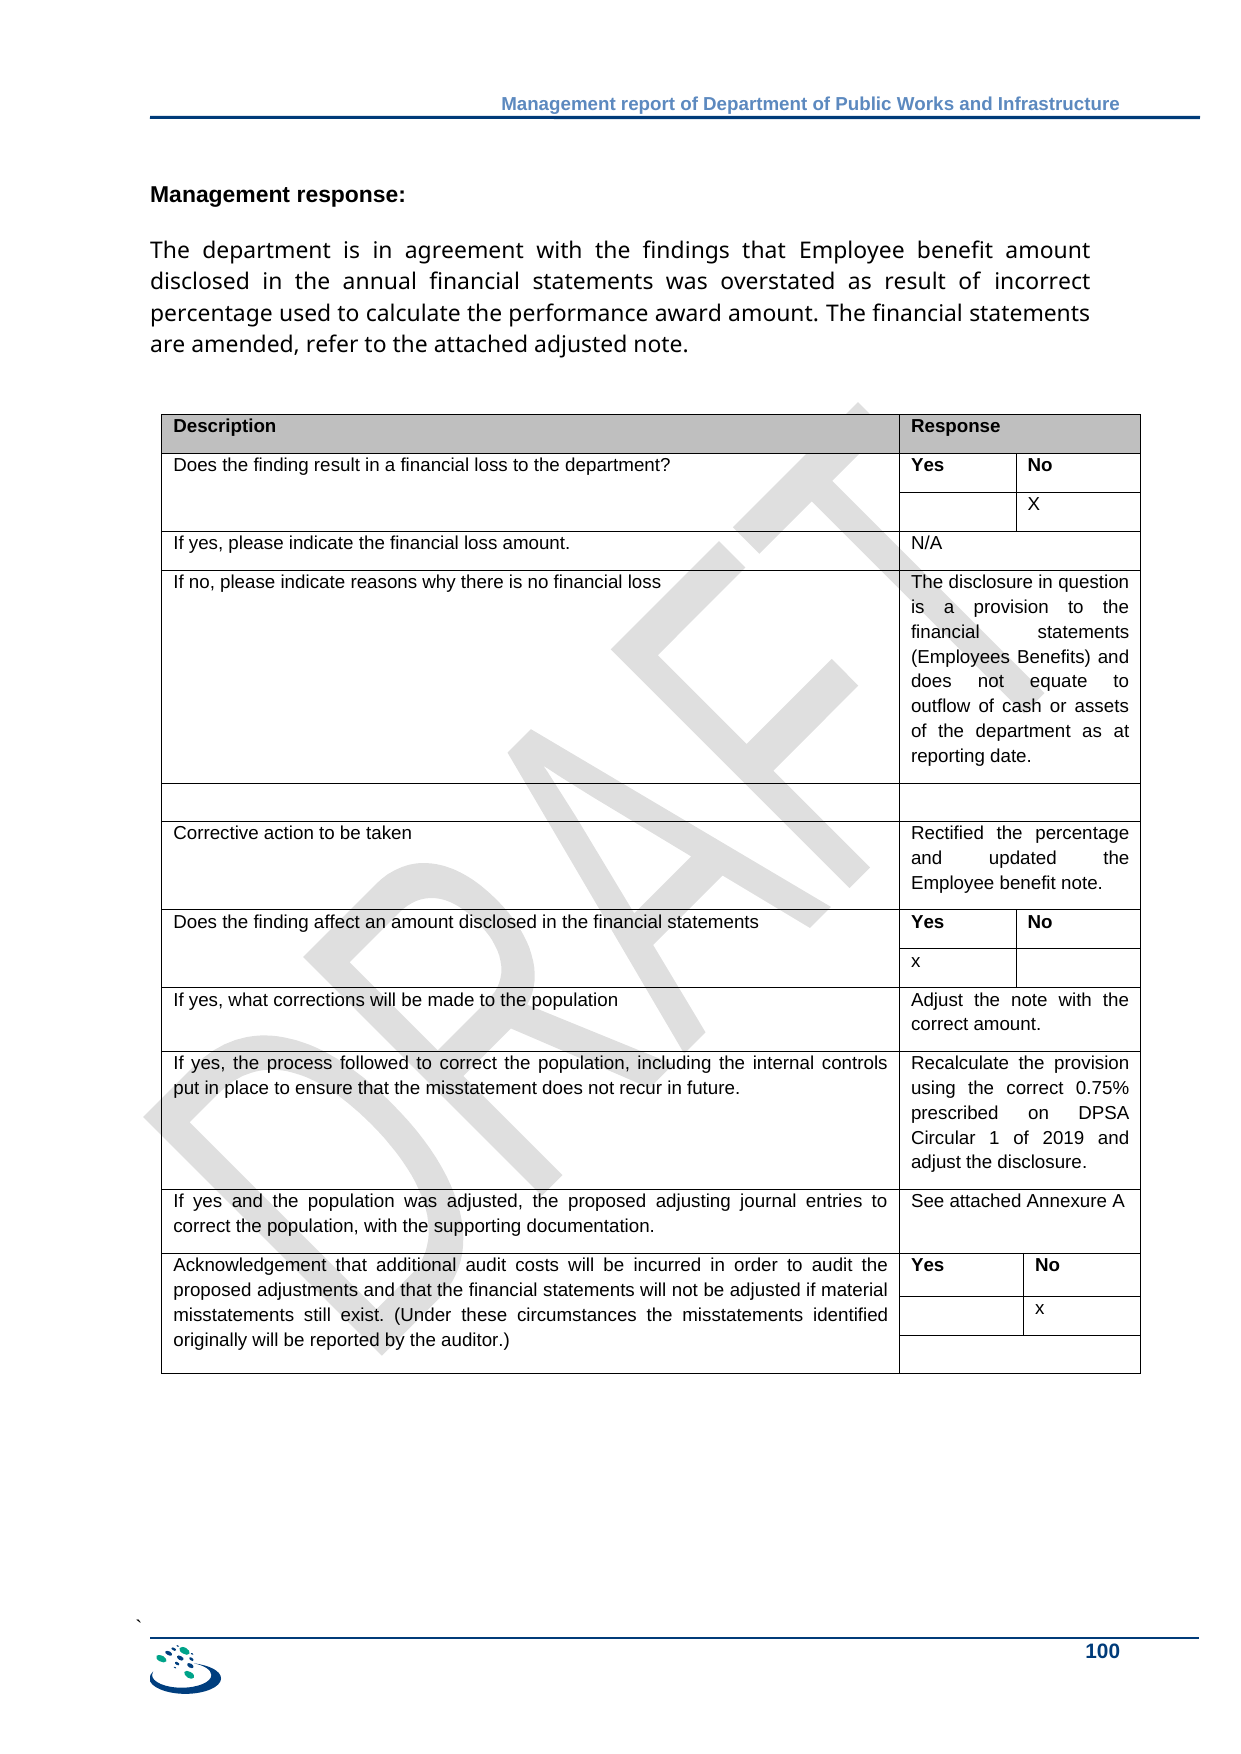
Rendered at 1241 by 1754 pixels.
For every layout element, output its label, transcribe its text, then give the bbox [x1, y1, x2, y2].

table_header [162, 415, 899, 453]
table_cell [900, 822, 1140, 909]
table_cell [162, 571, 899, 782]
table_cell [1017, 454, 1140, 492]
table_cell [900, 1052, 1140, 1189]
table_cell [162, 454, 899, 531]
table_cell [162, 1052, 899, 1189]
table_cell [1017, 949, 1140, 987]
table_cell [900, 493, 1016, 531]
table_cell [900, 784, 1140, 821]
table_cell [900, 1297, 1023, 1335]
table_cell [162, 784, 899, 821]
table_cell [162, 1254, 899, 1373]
list The department is in agreement with the findings that Employee benefit amount disclosed in the annual financial statements was overstated as result of incorrect percentage used to calculate the performance award amount. The financial statements are amended, refer to the attached adjusted note. [150, 234, 1090, 359]
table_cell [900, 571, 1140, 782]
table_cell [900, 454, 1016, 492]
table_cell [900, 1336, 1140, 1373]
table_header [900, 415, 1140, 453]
text Management response: [150, 181, 1090, 208]
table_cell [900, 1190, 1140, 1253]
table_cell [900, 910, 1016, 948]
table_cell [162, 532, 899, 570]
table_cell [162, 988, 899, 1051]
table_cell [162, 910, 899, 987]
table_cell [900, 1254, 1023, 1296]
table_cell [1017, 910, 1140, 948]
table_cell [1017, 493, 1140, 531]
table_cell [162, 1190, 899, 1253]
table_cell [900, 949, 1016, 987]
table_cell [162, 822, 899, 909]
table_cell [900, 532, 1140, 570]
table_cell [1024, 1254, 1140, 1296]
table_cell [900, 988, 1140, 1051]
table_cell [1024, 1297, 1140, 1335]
